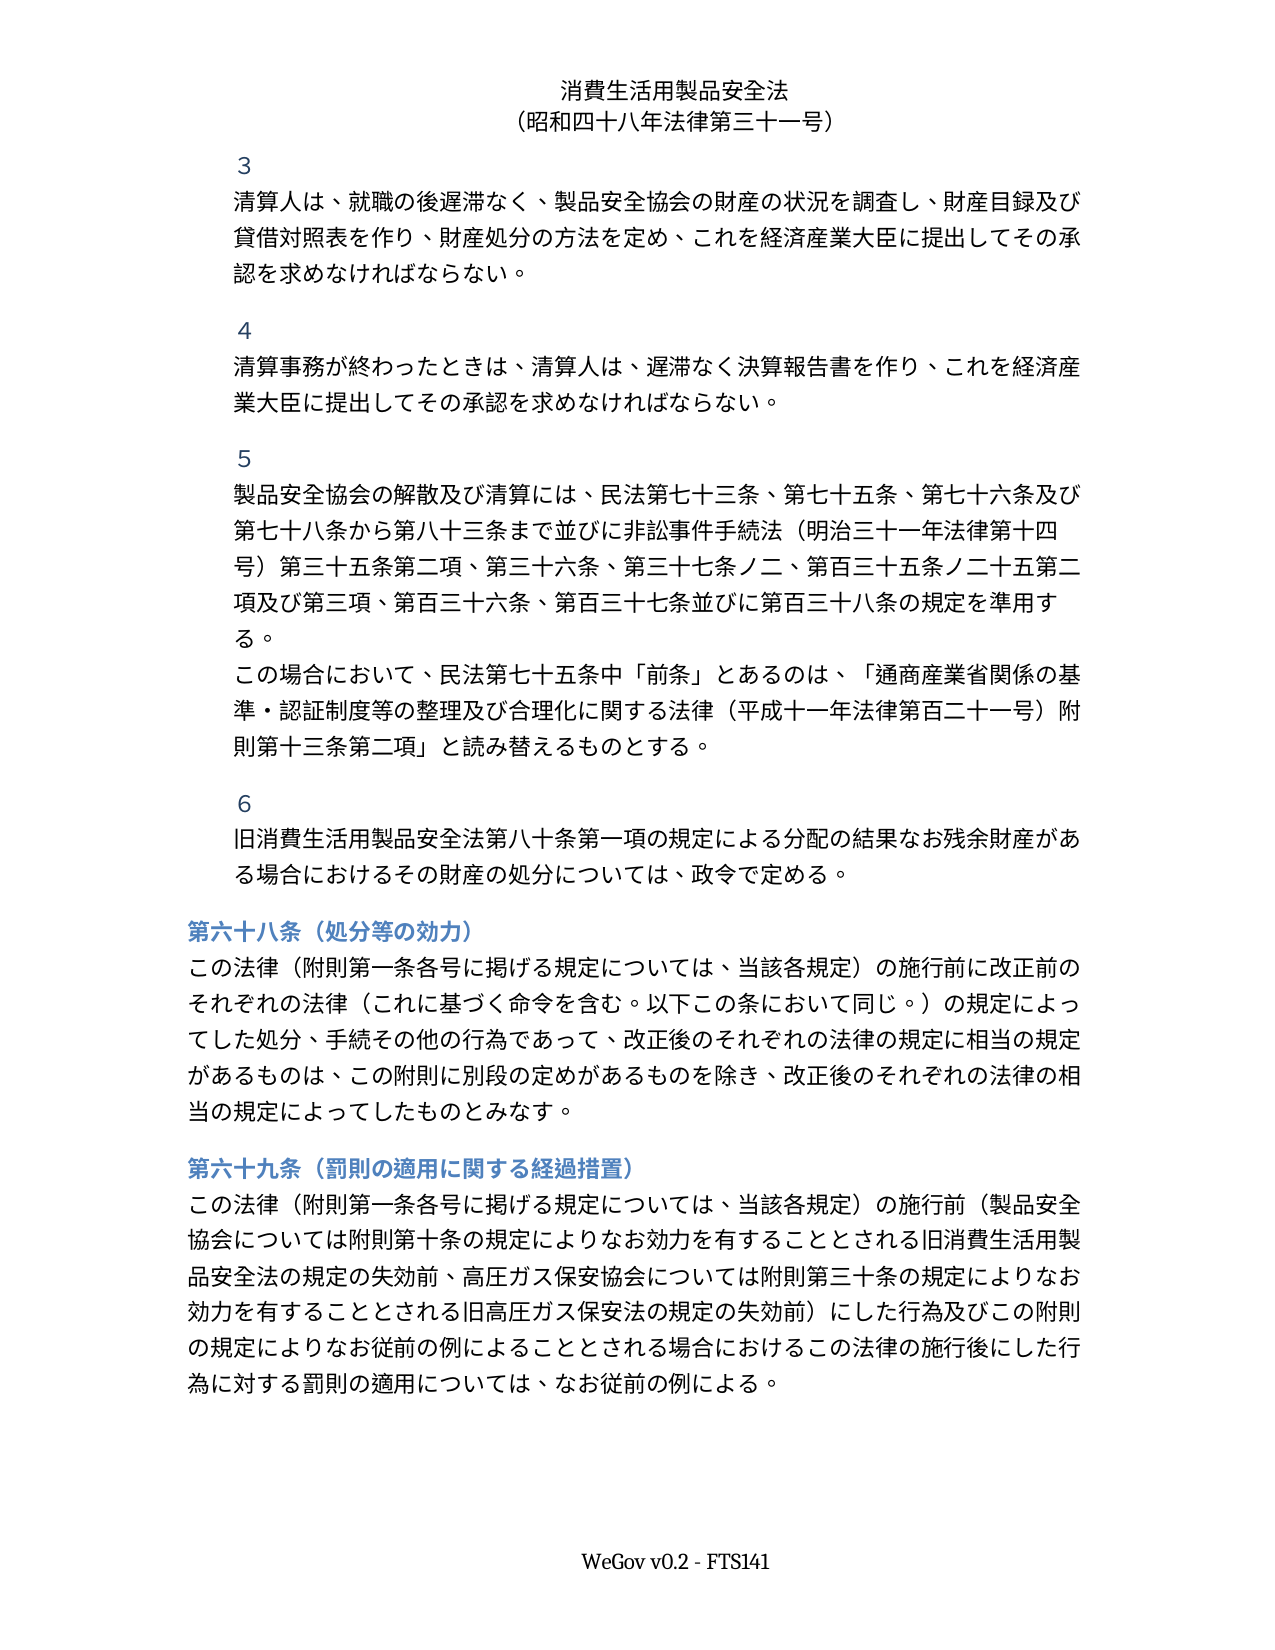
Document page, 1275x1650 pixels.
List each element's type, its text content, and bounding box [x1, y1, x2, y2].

subtitle 第六十九条（罰則の適用に関する経過措置） [187, 1153, 1087, 1184]
subtitle ５ [233, 443, 1087, 474]
subtitle ３ [233, 150, 1087, 181]
subtitle ４ [233, 314, 1087, 346]
text この法律（附則第一条各号に掲げる規定については、当該各規定）の施行前（製品安全協会については附則第十条の規定によりなお効力を有することとされる旧消費生活用製品安全法の規定の失効前、高圧ガス保安協会については附則第三十条の規定によりなお効力を有することとされる旧高圧ガス保安法の規定の失効前）にした行為及びこの附則の規定によりなお従前の例によることとされる場合におけるこの法律の施行後にした行為に対する罰則の適用については、なお従前の例による。 [187, 1188, 1087, 1399]
subtitle 第六十八条（処分等の効力） [187, 916, 1087, 947]
text 旧消費生活用製品安全法第八十条第一項の規定による分配の結果なお残余財産がある場合におけるその財産の処分については、政令で定める。 [233, 823, 1087, 891]
text この法律（附則第一条各号に掲げる規定については、当該各規定）の施行前に改正前のそれぞれの法律（これに基づく命令を含む。以下この条において同じ。）の規定によってした処分、手続その他の行為であって、改正後のそれぞれの法律の規定に相当の規定があるものは、この附則に別段の定めがあるものを除き、改正後のそれぞれの法律の相当の規定によってしたものとみなす。 [187, 952, 1087, 1127]
text 製品安全協会の解散及び清算には、民法第七十三条、第七十五条、第七十六条及び第七十八条から第八十三条まで並びに非訟事件手続法（明治三十一年法律第十四号）第三十五条第二項、第三十六条、第三十七条ノ二、第百三十五条ノ二十五第二項及び第三項、第百三十六条、第百三十七条並びに第百三十八条の規定を準用する。 この場合において、民法第七十五条中「前条」とあるのは、「通商産業省関係の基準・認証制度等の整理及び合理化に関する法律（平成十一年法律第百二十一号）附則第十三条第二項」と読み替えるものとする。 [233, 479, 1087, 762]
text 清算人は、就職の後遅滞なく、製品安全協会の財産の状況を調査し、財産目録及び貸借対照表を作り、財産処分の方法を定め、これを経済産業大臣に提出してその承認を求めなければならない。 [233, 186, 1087, 289]
text 清算事務が終わったときは、清算人は、遅滞なく決算報告書を作り、これを経済産業大臣に提出してその承認を求めなければならない。 [233, 351, 1087, 418]
subtitle ６ [233, 787, 1087, 819]
